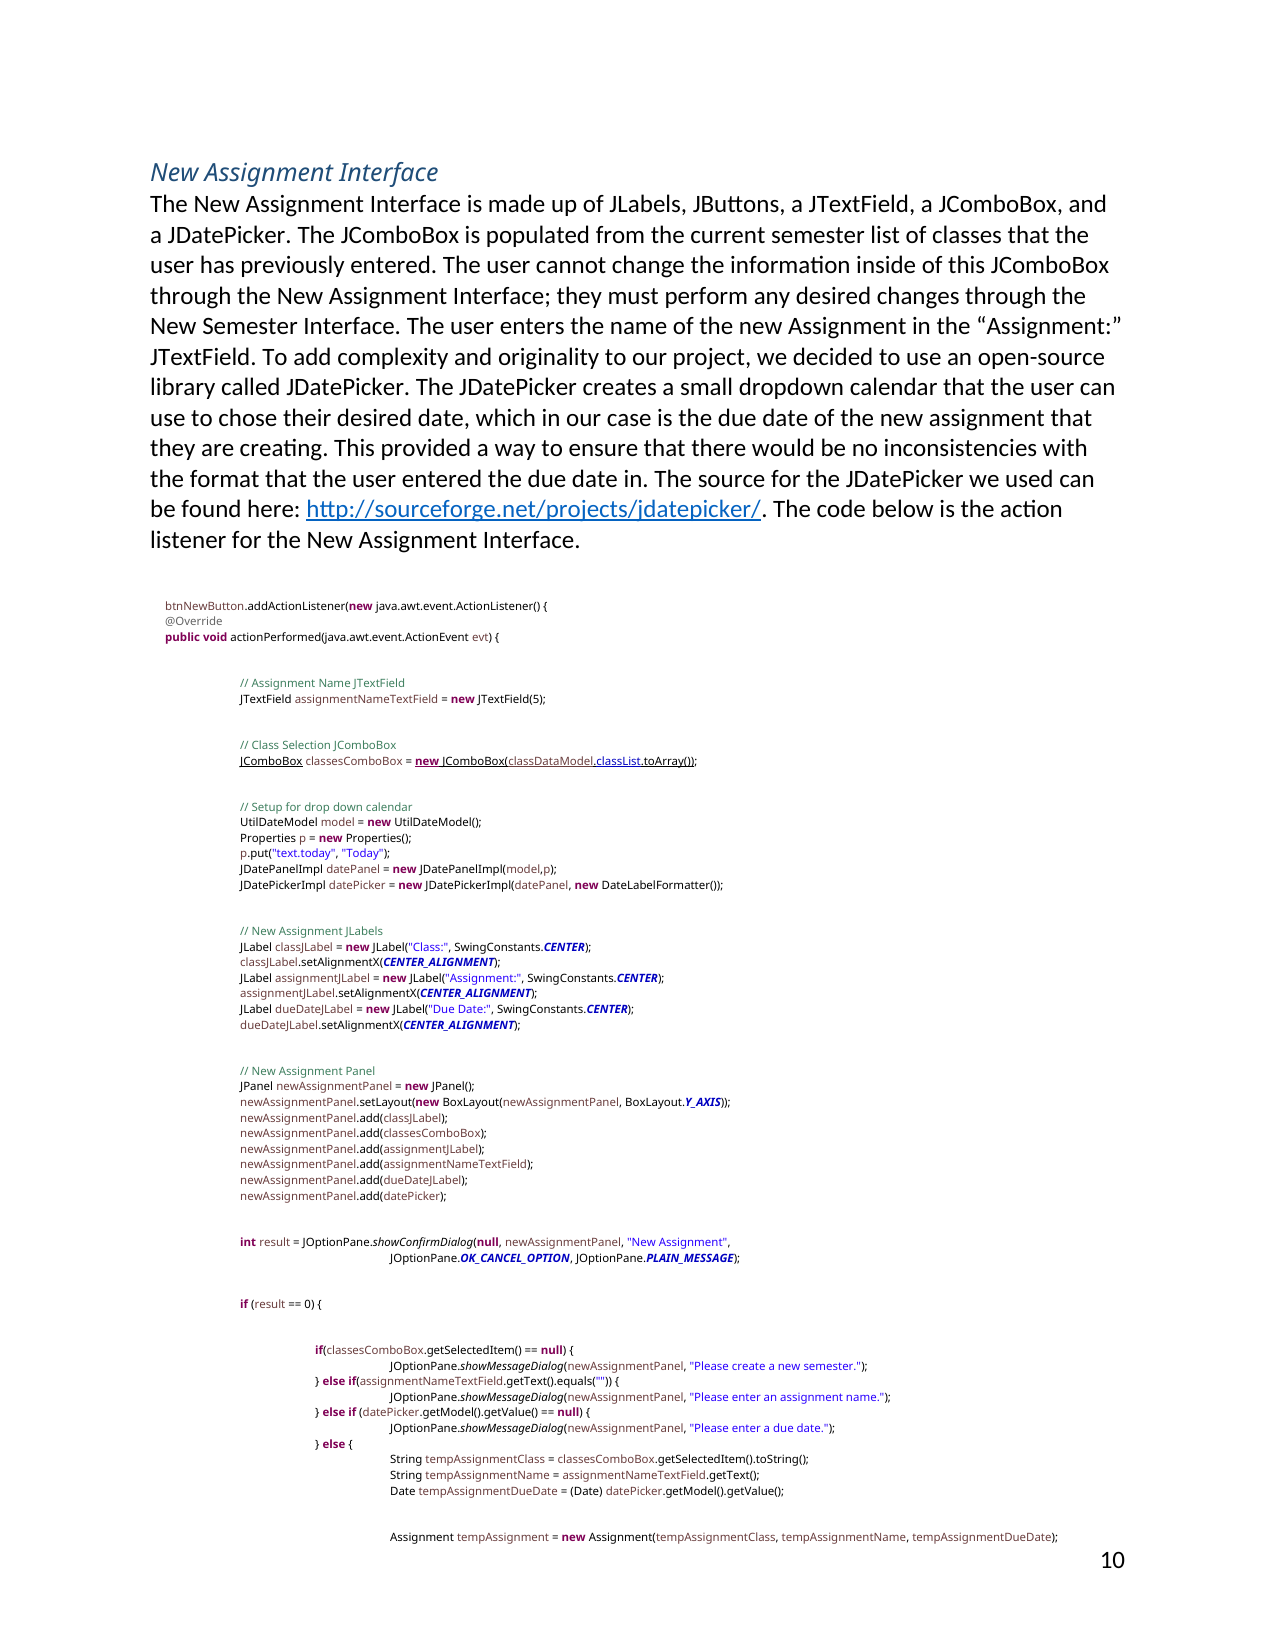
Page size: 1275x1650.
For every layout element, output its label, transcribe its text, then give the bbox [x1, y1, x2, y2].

subtitle New Assignment Interface [150, 154, 1125, 188]
text The New Assignment Interface is made up of JLabels, JButtons, a JTextField, a JComboBox, and a JDatePicker. The JComboBox is populated from the current semester list of classes that the user has previously entered. The user cannot change the information inside of this JComboBox through the New Assignment Interface; they must perform any desired changes through the New Semester Interface. The user enters the name of the new Assignment in the “Assignment:” JTextField. To add complexity and originality to our project, we decided to use an open-source library called JDatePicker. The JDatePicker creates a small dropdown calendar that the user can use to chose their desired date, which in our case is the due date of the new assignment that they are creating. This provided a way to ensure that there would be no inconsistencies with the format that the user entered the due date in. The source for the JDatePicker we used can be found here: http://sourceforge.net/projects/jdatepicker/. The code below is the action listener for the New Assignment Interface. [150, 188, 1125, 554]
